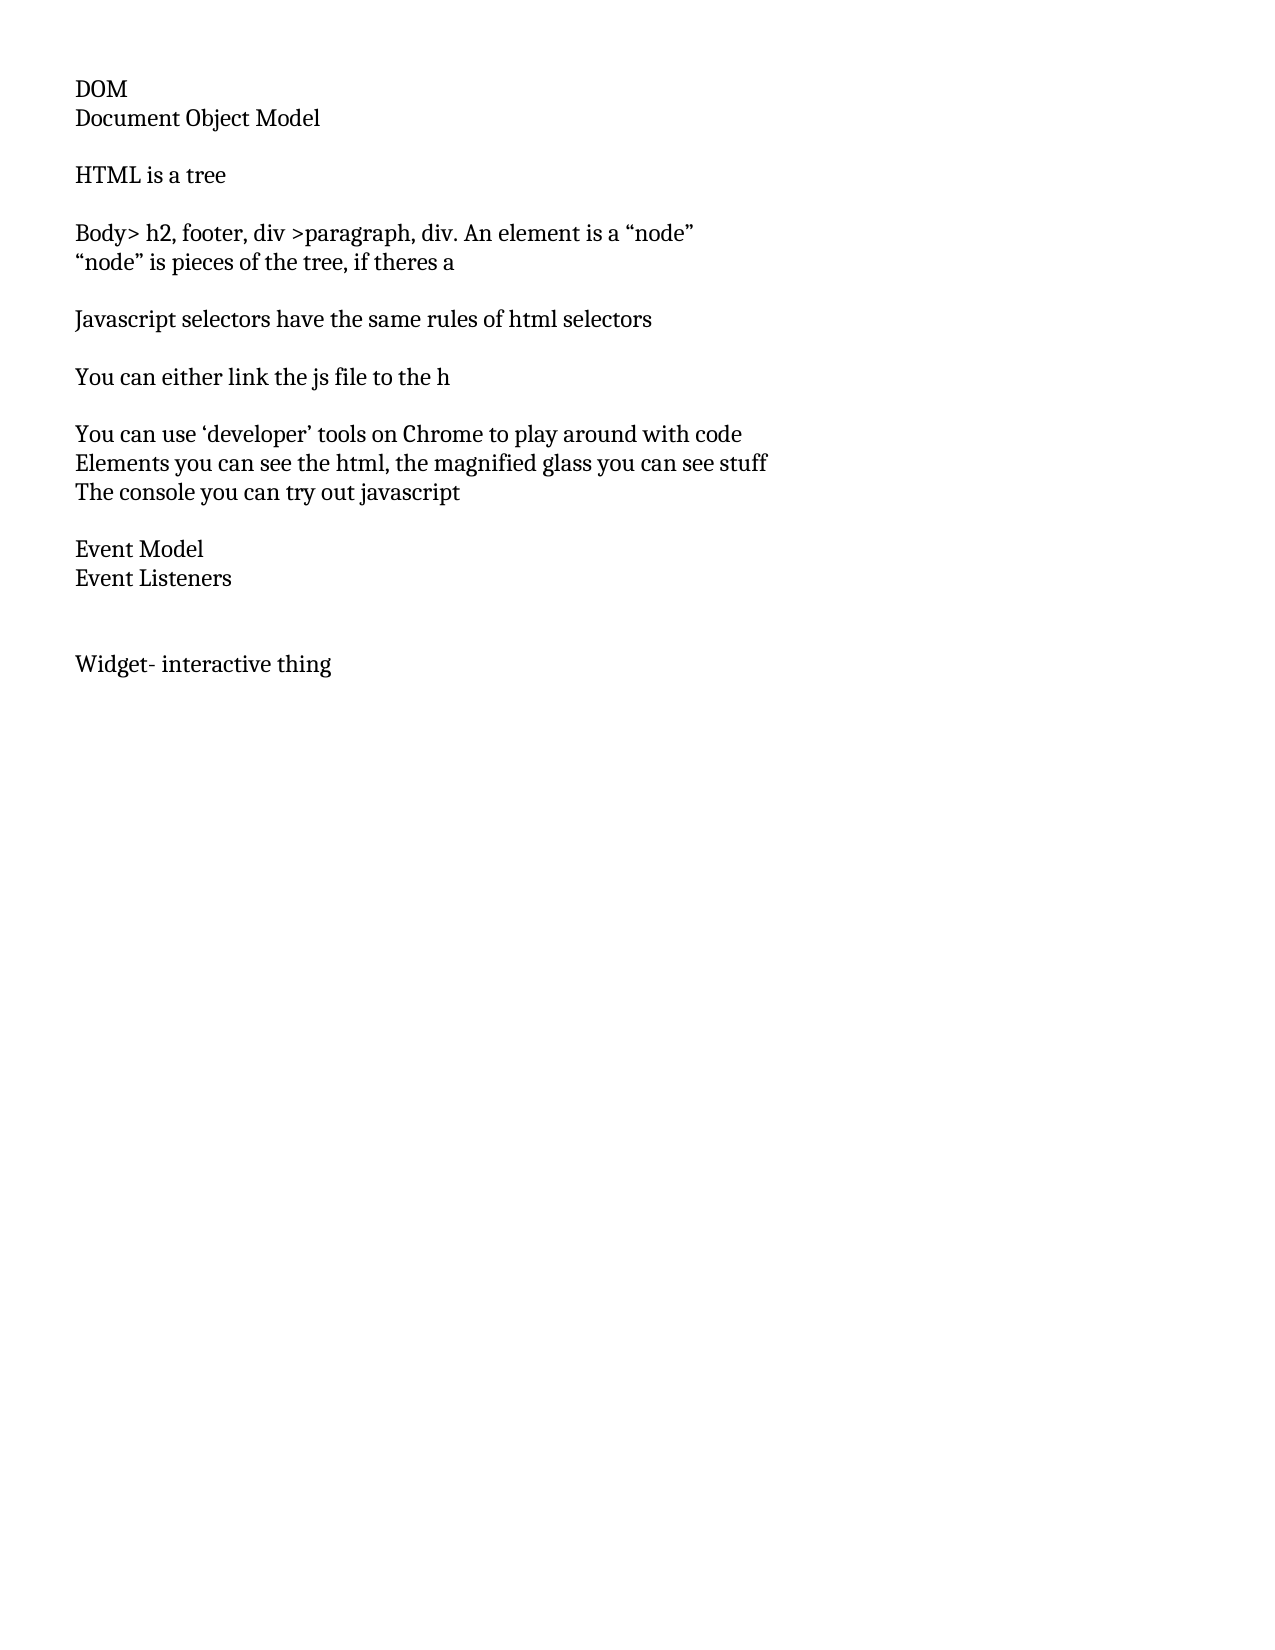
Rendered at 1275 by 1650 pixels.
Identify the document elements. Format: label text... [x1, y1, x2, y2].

text The console you can try out javascript [75, 477, 1200, 506]
text Document Object Model [75, 104, 1200, 132]
text Event Model [75, 535, 1200, 564]
text Event Listeners [75, 564, 1200, 592]
text “node” is pieces of the tree, if theres a [75, 247, 1200, 276]
text Body> h2, footer, div >paragraph, div. An element is a “node” [75, 219, 1200, 247]
text Javascript selectors have the same rules of html selectors [75, 305, 1200, 334]
text You can use ‘developer’ tools on Chrome to play around with code [75, 420, 1200, 449]
text Widget- interactive thing [75, 650, 1200, 679]
text Elements you can see the html, the magnified glass you can see stuff [75, 449, 1200, 477]
text HTML is a tree [75, 161, 1200, 190]
text You can either link the js file to the h [75, 362, 1200, 391]
text DOM [75, 75, 1200, 104]
